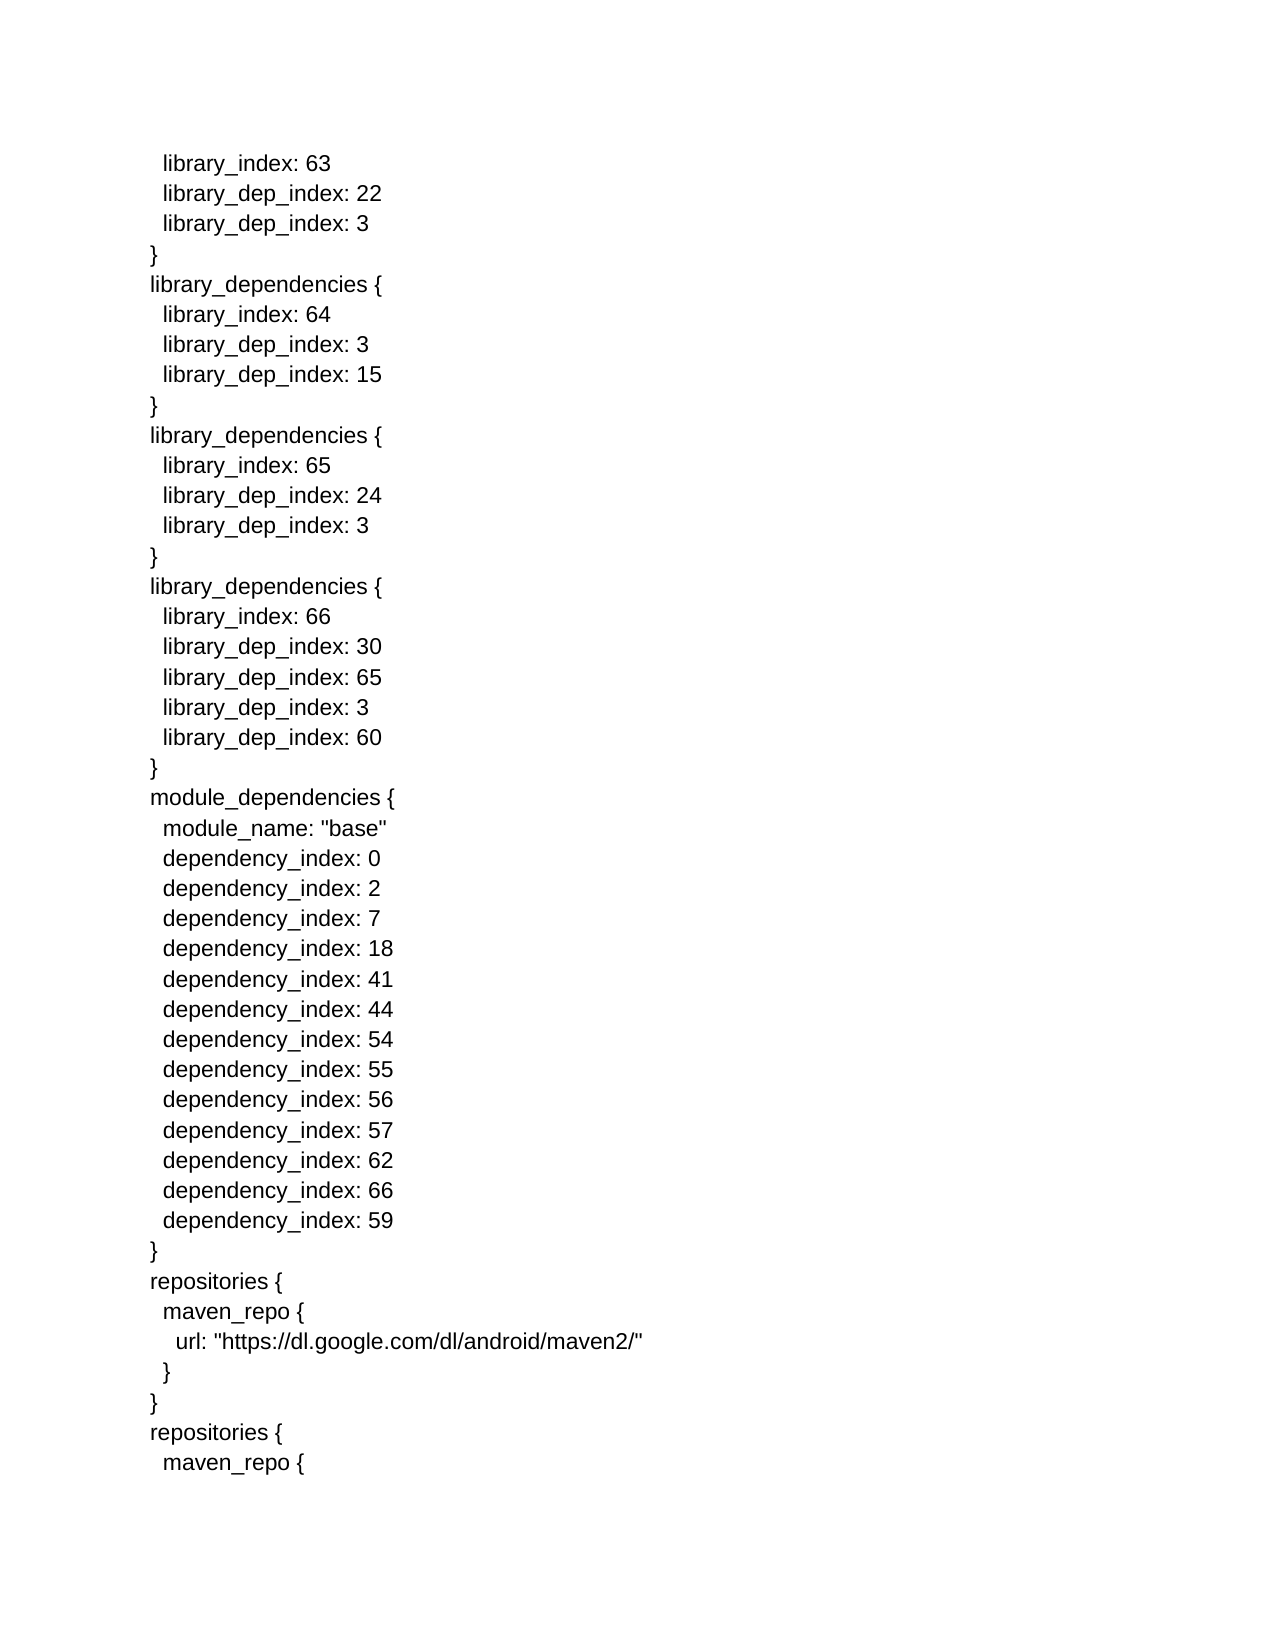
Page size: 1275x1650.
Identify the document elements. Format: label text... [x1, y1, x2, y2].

text url: "https://dl.google.com/dl/android/maven2/" [150, 1328, 1125, 1354]
text repositories { [150, 1268, 1125, 1294]
text dependency_index: 62 [150, 1147, 1125, 1173]
text library_dep_index: 3 [150, 694, 1125, 720]
text library_dep_index: 22 [150, 180, 1125, 207]
text } [150, 1358, 1125, 1385]
text dependency_index: 44 [150, 996, 1125, 1022]
text library_index: 65 [150, 452, 1125, 478]
text dependency_index: 2 [150, 875, 1125, 901]
text module_name: "base" [150, 814, 1125, 841]
text library_dep_index: 3 [150, 210, 1125, 237]
text dependency_index: 41 [150, 966, 1125, 992]
text maven_repo { [150, 1298, 1125, 1324]
text library_dep_index: 3 [150, 331, 1125, 358]
text dependency_index: 57 [150, 1117, 1125, 1143]
text } [150, 1237, 1125, 1264]
text dependency_index: 66 [150, 1177, 1125, 1203]
text dependency_index: 54 [150, 1026, 1125, 1052]
text library_index: 66 [150, 603, 1125, 629]
text } [150, 543, 1125, 569]
text repositories { [150, 1419, 1125, 1445]
text dependency_index: 18 [150, 935, 1125, 962]
text library_dep_index: 3 [150, 512, 1125, 539]
text library_dep_index: 24 [150, 482, 1125, 509]
text dependency_index: 55 [150, 1056, 1125, 1083]
text library_dep_index: 15 [150, 361, 1125, 388]
text library_dep_index: 65 [150, 663, 1125, 690]
text } [150, 1388, 1125, 1415]
text dependency_index: 59 [150, 1207, 1125, 1234]
text library_dep_index: 60 [150, 724, 1125, 750]
text module_dependencies { [150, 784, 1125, 811]
text dependency_index: 7 [150, 905, 1125, 932]
text library_dependencies { [150, 271, 1125, 297]
text maven_repo { [150, 1449, 1125, 1475]
text library_dep_index: 30 [150, 633, 1125, 660]
text dependency_index: 0 [150, 845, 1125, 871]
text library_dependencies { [150, 573, 1125, 599]
text } [150, 392, 1125, 418]
text library_index: 64 [150, 301, 1125, 327]
text } [150, 241, 1125, 267]
text dependency_index: 56 [150, 1086, 1125, 1113]
text library_dependencies { [150, 422, 1125, 448]
text } [150, 754, 1125, 781]
text library_index: 63 [150, 150, 1125, 176]
